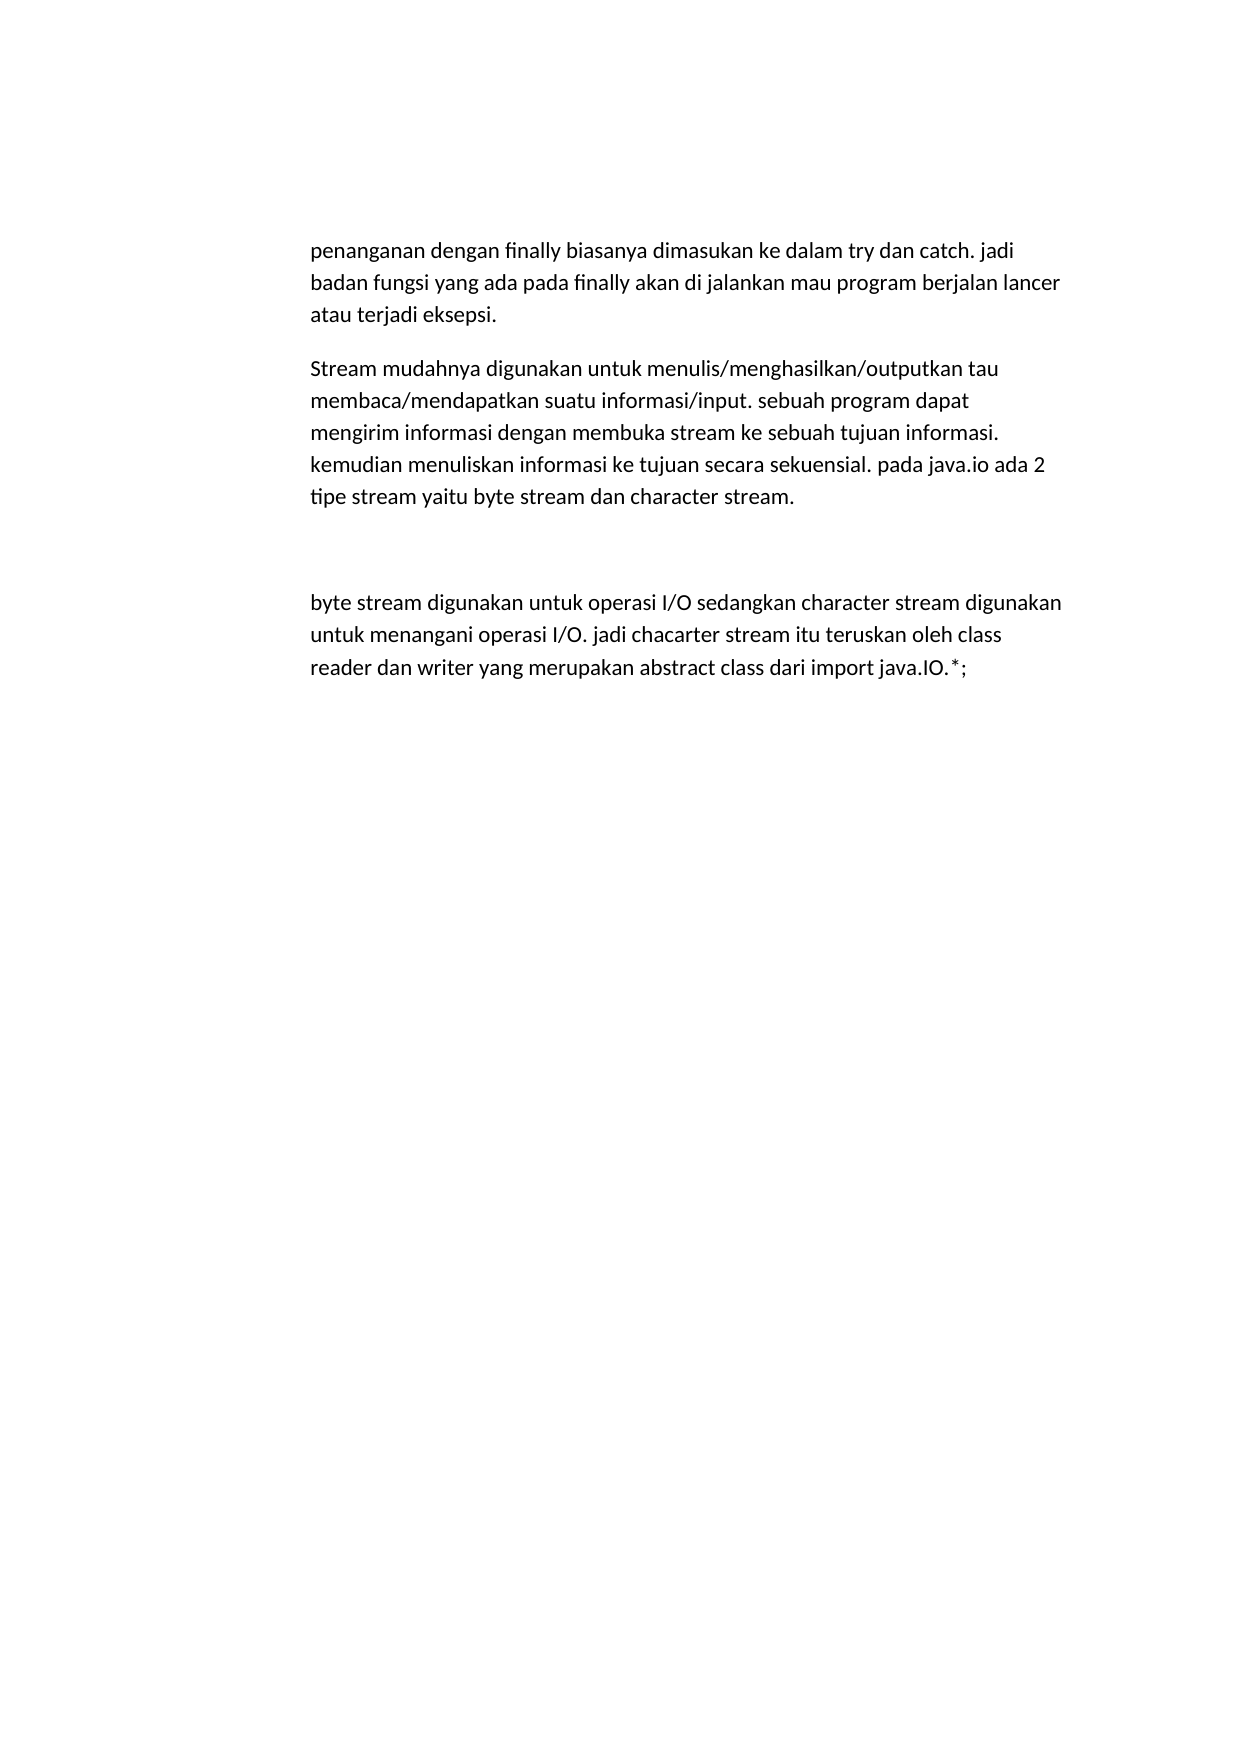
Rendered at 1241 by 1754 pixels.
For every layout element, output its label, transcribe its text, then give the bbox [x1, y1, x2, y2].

text penanganan dengan finally biasanya dimasukan ke dalam try dan catch. jadi badan fungsi yang ada pada finally akan di jalankan mau program berjalan lancer atau terjadi eksepsi. [310, 236, 1063, 329]
text Stream mudahnya digunakan untuk menulis/menghasilkan/outputkan tau membaca/mendapatkan suatu informasi/input. sebuah program dapat mengirim informasi dengan membuka stream ke sebuah tujuan informasi. kemudian menuliskan informasi ke tujuan secara sekuensial. pada java.io ada 2 tipe stream yaitu byte stream dan character stream. [310, 354, 1063, 510]
text byte stream digunakan untuk operasi I/O sedangkan character stream digunakan untuk menangani operasi I/O. jadi chacarter stream itu teruskan oleh class reader dan writer yang merupakan abstract class dari import java.IO.*; [310, 588, 1063, 681]
